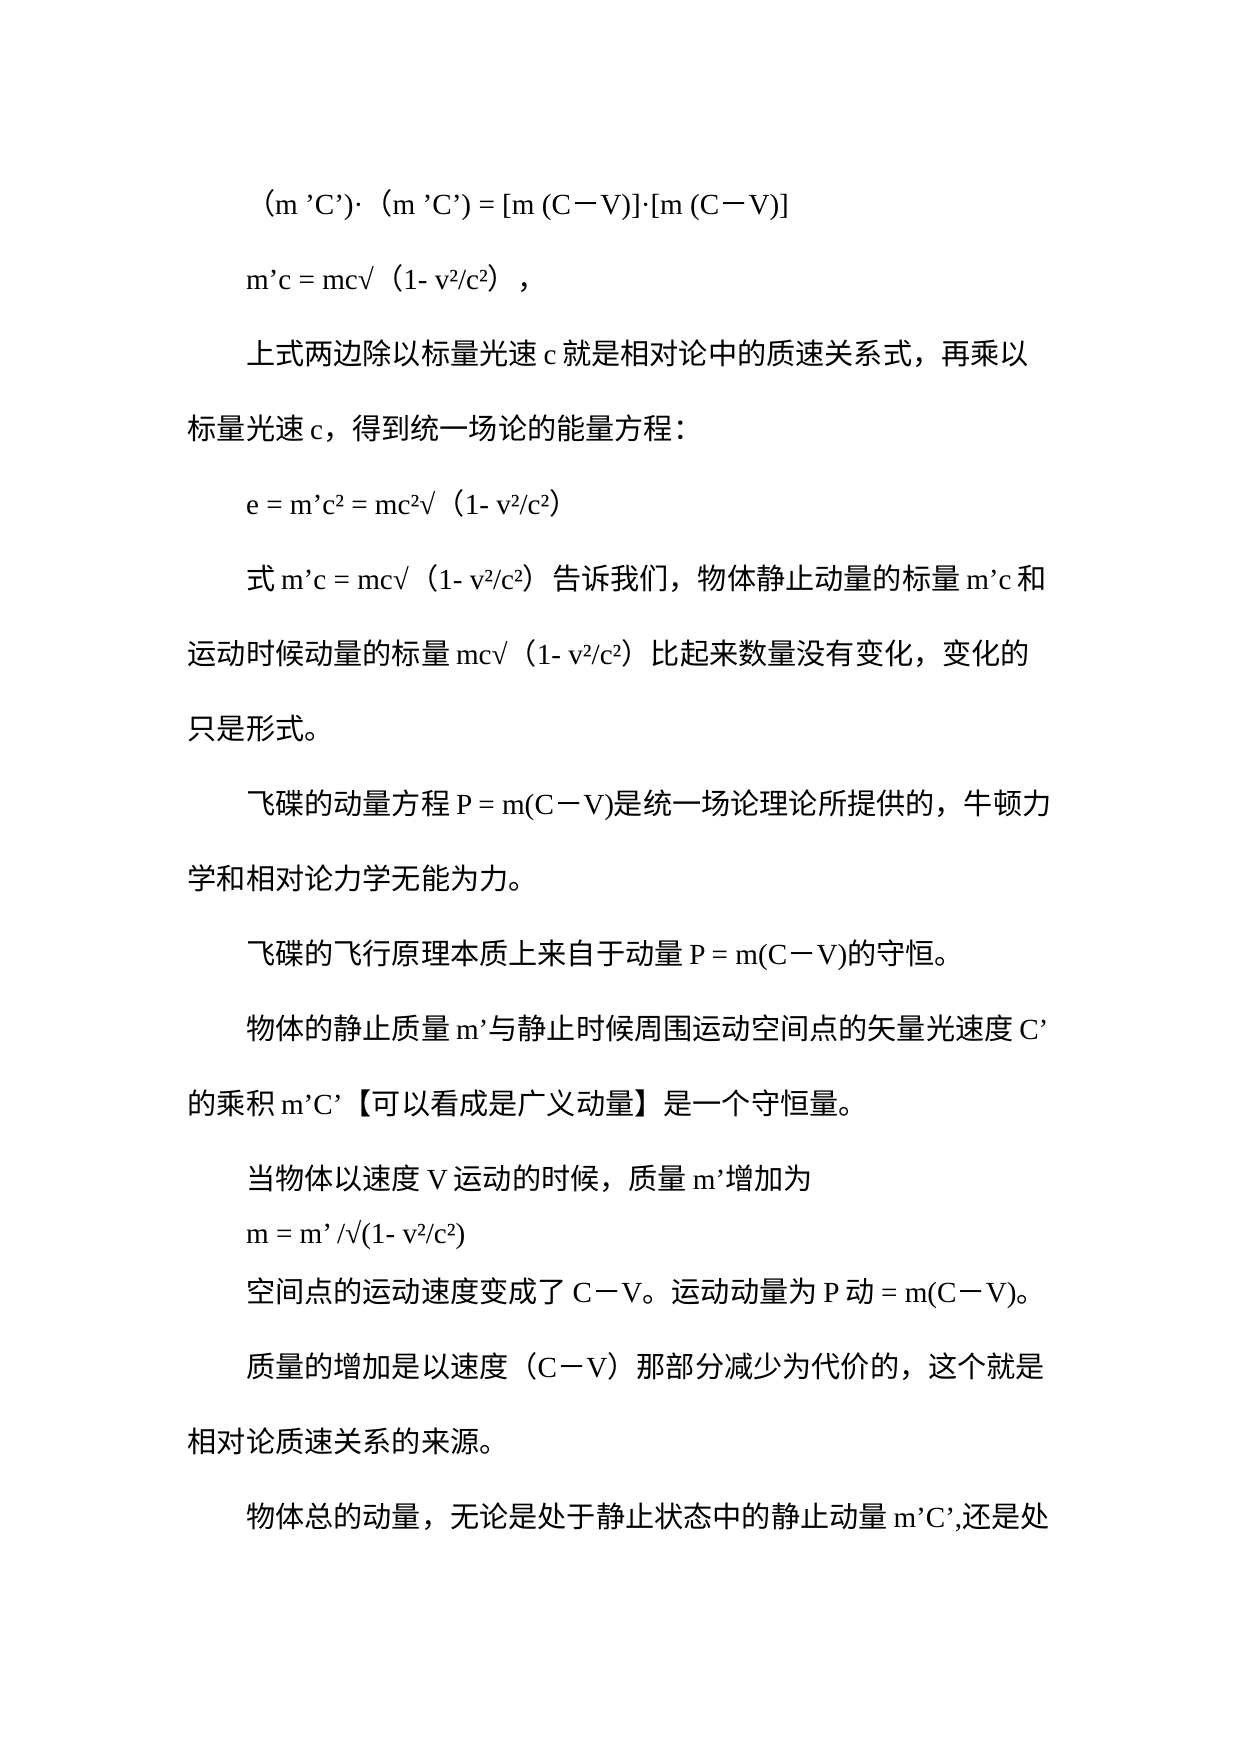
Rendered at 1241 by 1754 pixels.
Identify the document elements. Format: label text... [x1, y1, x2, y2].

text 质量的增加是以速度（C－V）那部分减少为代价的，这个就是相对论质速关系的来源。 [187, 1327, 1053, 1477]
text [187, 1477, 1053, 1552]
text m = m’ /√(1- v²/c²) [187, 1214, 1053, 1252]
text m’c = mc√（1- v²/c²）， [187, 239, 1053, 314]
text 上式两边除以标量光速c就是相对论中的质速关系式，再乘以标量光速c，得到统一场论的能量方程： [187, 314, 1053, 464]
text 当物体以速度V运动的时候，质量m’增加为 [187, 1139, 1053, 1214]
text e = m’c² = mc²√（1- v²/c²） [187, 464, 1053, 539]
text 式m’c = mc√（1- v²/c²）告诉我们，物体静止动量的标量m’c和运动时候动量的标量mc√（1- v²/c²）比起来数量没有变化，变化的只是形式。 [187, 539, 1053, 764]
text （m ’C’)·（m ’C’) = [m (C－V)]·[m (C－V)] [187, 164, 1053, 239]
text 飞碟的飞行原理本质上来自于动量P = m(C－V)的守恒。 [187, 914, 1053, 989]
text 飞碟的动量方程P = m(C－V)是统一场论理论所提供的，牛顿力学和相对论力学无能为力。 [187, 764, 1053, 914]
text 物体的静止质量m’与静止时候周围运动空间点的矢量光速度C’的乘积m’C’【可以看成是广义动量】是一个守恒量。 [187, 989, 1053, 1139]
text 空间点的运动速度变成了C－V。运动动量为P动 = m(C－V)。 [187, 1252, 1053, 1327]
